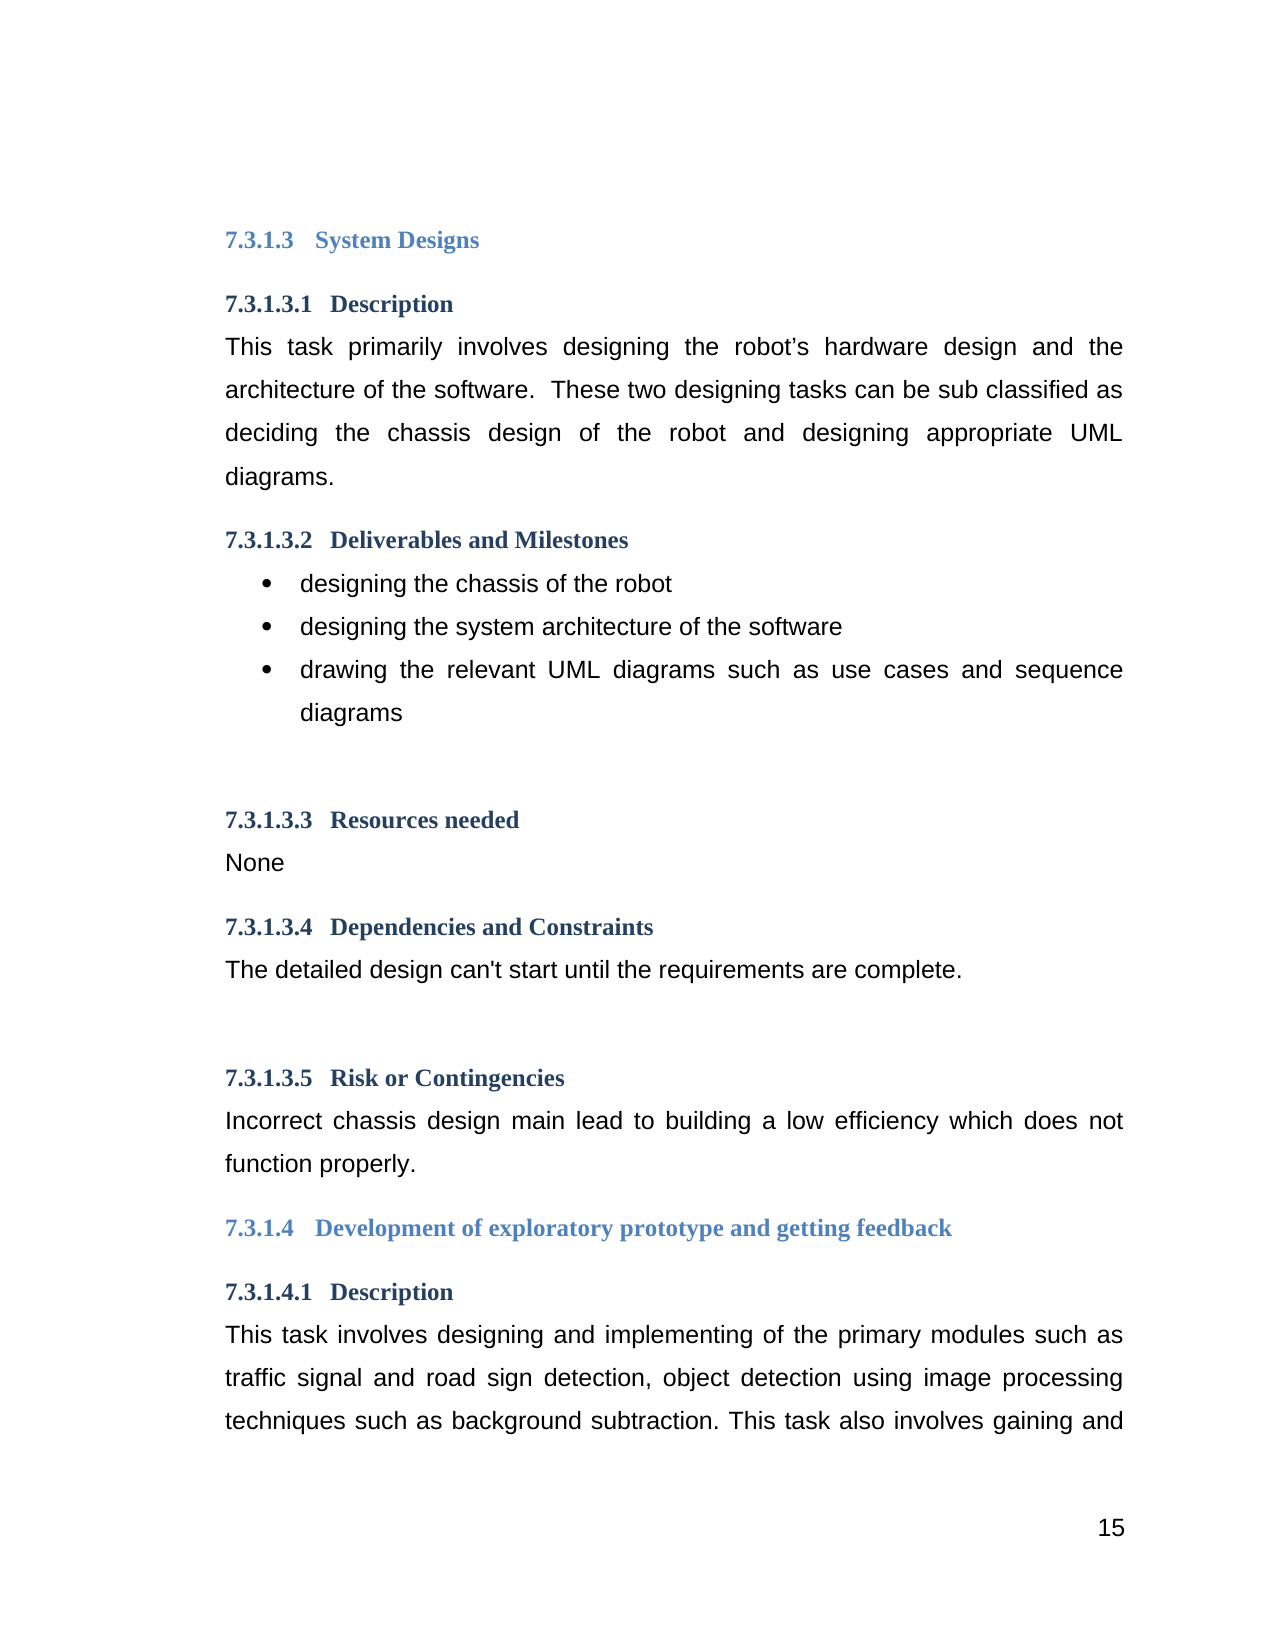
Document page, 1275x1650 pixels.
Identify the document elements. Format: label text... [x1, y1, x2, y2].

subtitle Description [225, 1277, 1125, 1306]
subtitle Resources needed [225, 805, 1125, 834]
text Incorrect chassis design main lead to building a low efficiency which does not function properly. [225, 1106, 1125, 1178]
subtitle Dependencies and Constraints [225, 912, 1125, 941]
subtitle System Designs [225, 225, 1125, 254]
subtitle Development of exploratory prototype and getting feedback [225, 1213, 1125, 1242]
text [225, 1320, 1125, 1435]
list drawing the relevant UML diagrams such as use cases and sequence diagrams [262, 655, 1125, 727]
subtitle Risk or Contingencies [225, 1063, 1125, 1091]
subtitle Description [225, 289, 1125, 318]
list designing the system architecture of the software [262, 612, 1125, 641]
subtitle Deliverables and Milestones [225, 525, 1125, 554]
text The detailed design can't start until the requirements are complete. [225, 956, 1125, 984]
text This task primarily involves designing the robot’s hardware design and the architecture of the software. These two designing tasks can be sub classified as deciding the chassis design of the robot and designing appropriate UML diagrams. [225, 332, 1125, 490]
list designing the chassis of the robot [262, 568, 1125, 597]
text None [225, 848, 1125, 877]
